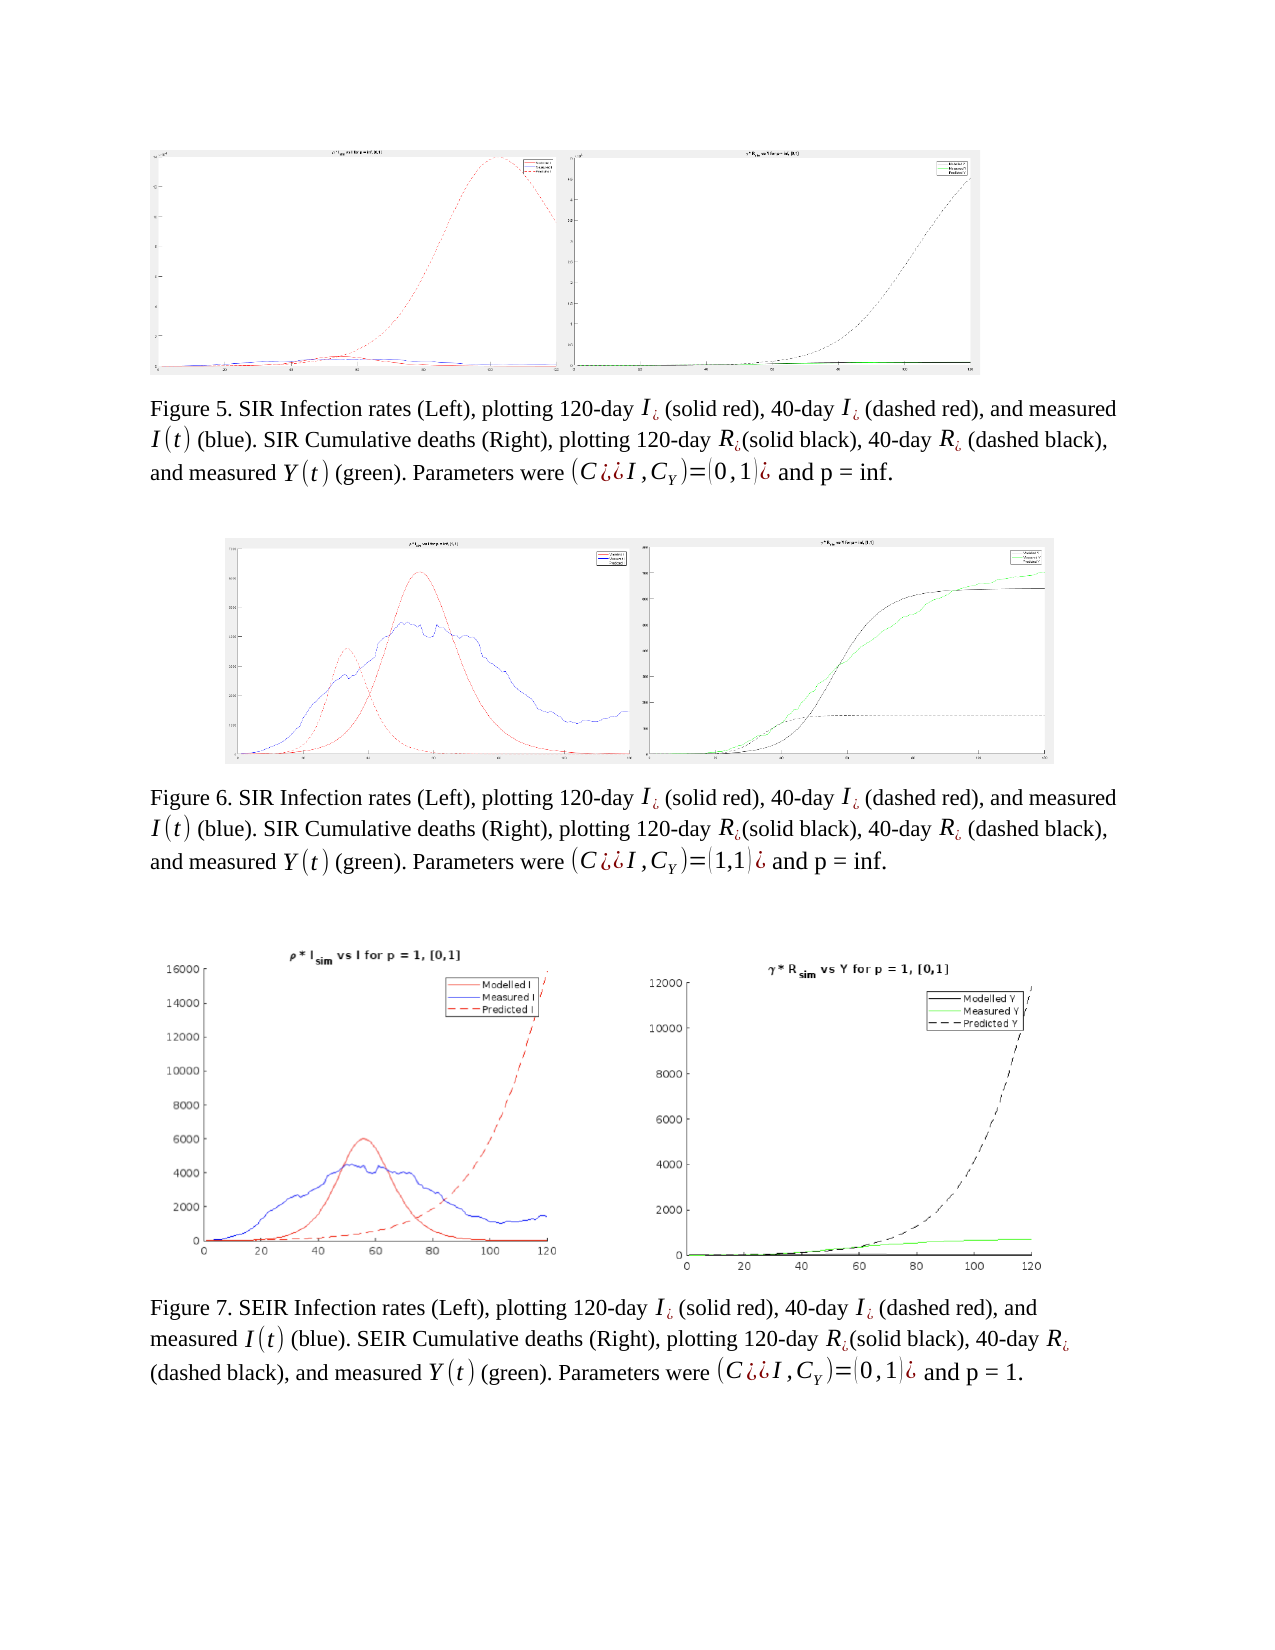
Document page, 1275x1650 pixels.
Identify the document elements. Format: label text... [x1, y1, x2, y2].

text Figure 7. SEIR Infection rates (Left), plotting 120-day (solid red), 40-day (dashed red), and measured (blue). SEIR Cumulative deaths (Right), plotting 120-day (solid black), 40-day (dashed black), and measured (green). Parameters were and p = 1. [150, 1293, 1125, 1388]
picture [617, 944, 1078, 1275]
picture [150, 150, 981, 375]
text Figure 5. SIR Infection rates (Left), plotting 120-day (solid red), 40-day (dashed red), and measured (blue). SIR Cumulative deaths (Right), plotting 120-day (solid black), 40-day (dashed black), and measured (green). Parameters were and p = inf. [150, 394, 1125, 489]
picture [150, 944, 612, 1275]
picture [225, 538, 1054, 764]
text Figure 6. SIR Infection rates (Left), plotting 120-day (solid red), 40-day (dashed red), and measured (blue). SIR Cumulative deaths (Right), plotting 120-day (solid black), 40-day (dashed black), and measured (green). Parameters were and p = inf. [150, 783, 1125, 878]
